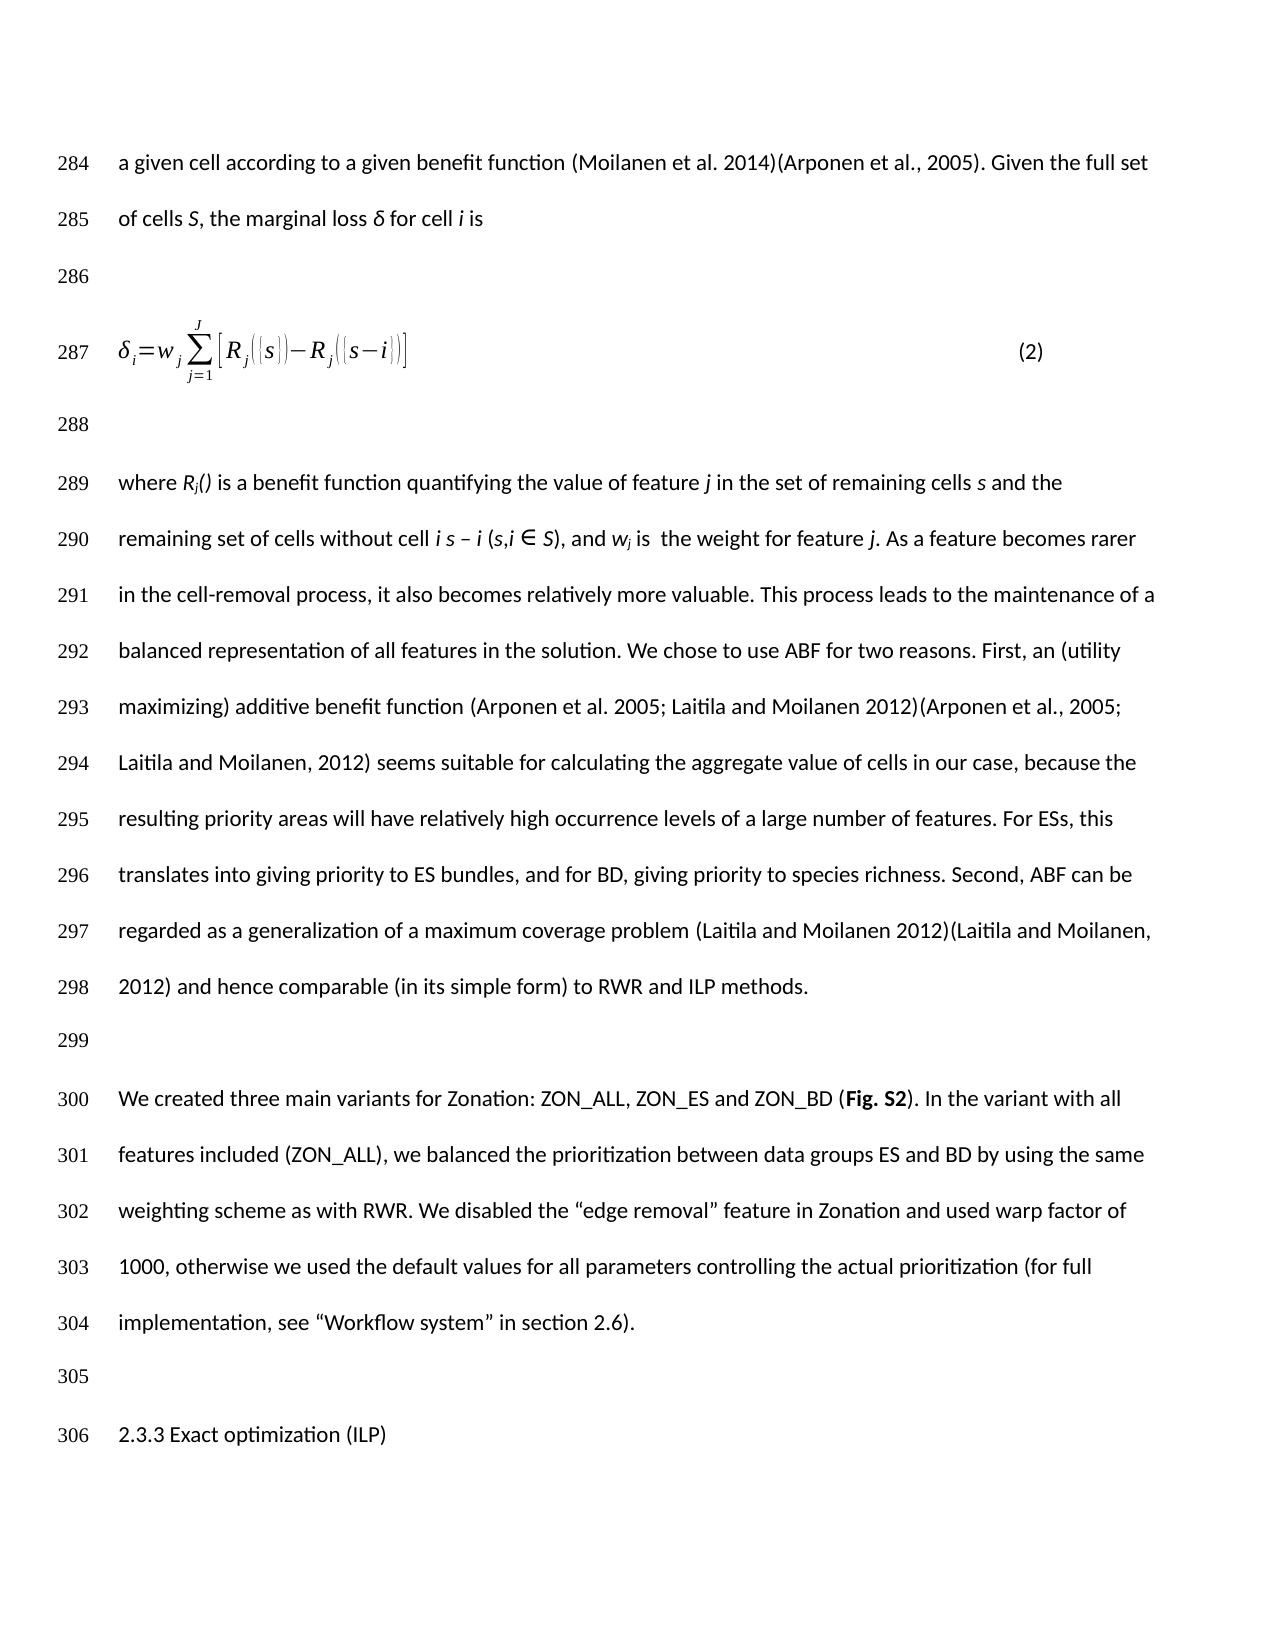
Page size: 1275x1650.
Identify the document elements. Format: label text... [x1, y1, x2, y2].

text (2) [118, 316, 1157, 384]
text We created three main variants for Zonation: ZON_ALL, ZON_ES and ZON_BD (Fig. S2). In the variant with all features included (ZON_ALL), we balanced the prioritization between data groups ES and BD by using the same weighting scheme as with RWR. We disabled the “edge removal” feature in Zonation and used warp factor of 1000, otherwise we used the default values for all parameters controlling the actual prioritization (for full implementation, see “Workflow system” in section 2.6). [118, 1084, 1157, 1336]
subtitle 2.3.3 Exact optimization (ILP) [118, 1421, 1157, 1448]
text where Rj() is a benefit function quantifying the value of feature j in the set of remaining cells s and the remaining set of cells without cell i s – i (s,i S), and wj is the weight for feature j. As a feature becomes rarer in the cell-removal process, it also becomes relatively more valuable. This process leads to the maintenance of a balanced representation of all features in the solution. We chose to use ABF for two reasons. First, an (utility maximizing) additive benefit function (Arponen et al. 2005; Laitila and Moilanen 2012)(Arponen et al., 2005; Laitila and Moilanen, 2012) seems suitable for calculating the aggregate value of cells in our case, because the resulting priority areas will have relatively high occurrence levels of a large number of features. For ESs, this translates into giving priority to ES bundles, and for BD, giving priority to species richness. Second, ABF can be regarded as a generalization of a maximum coverage problem (Laitila and Moilanen 2012)(Laitila and Moilanen, 2012) and hence comparable (in its simple form) to RWR and ILP methods. [118, 468, 1157, 1000]
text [118, 148, 1157, 232]
